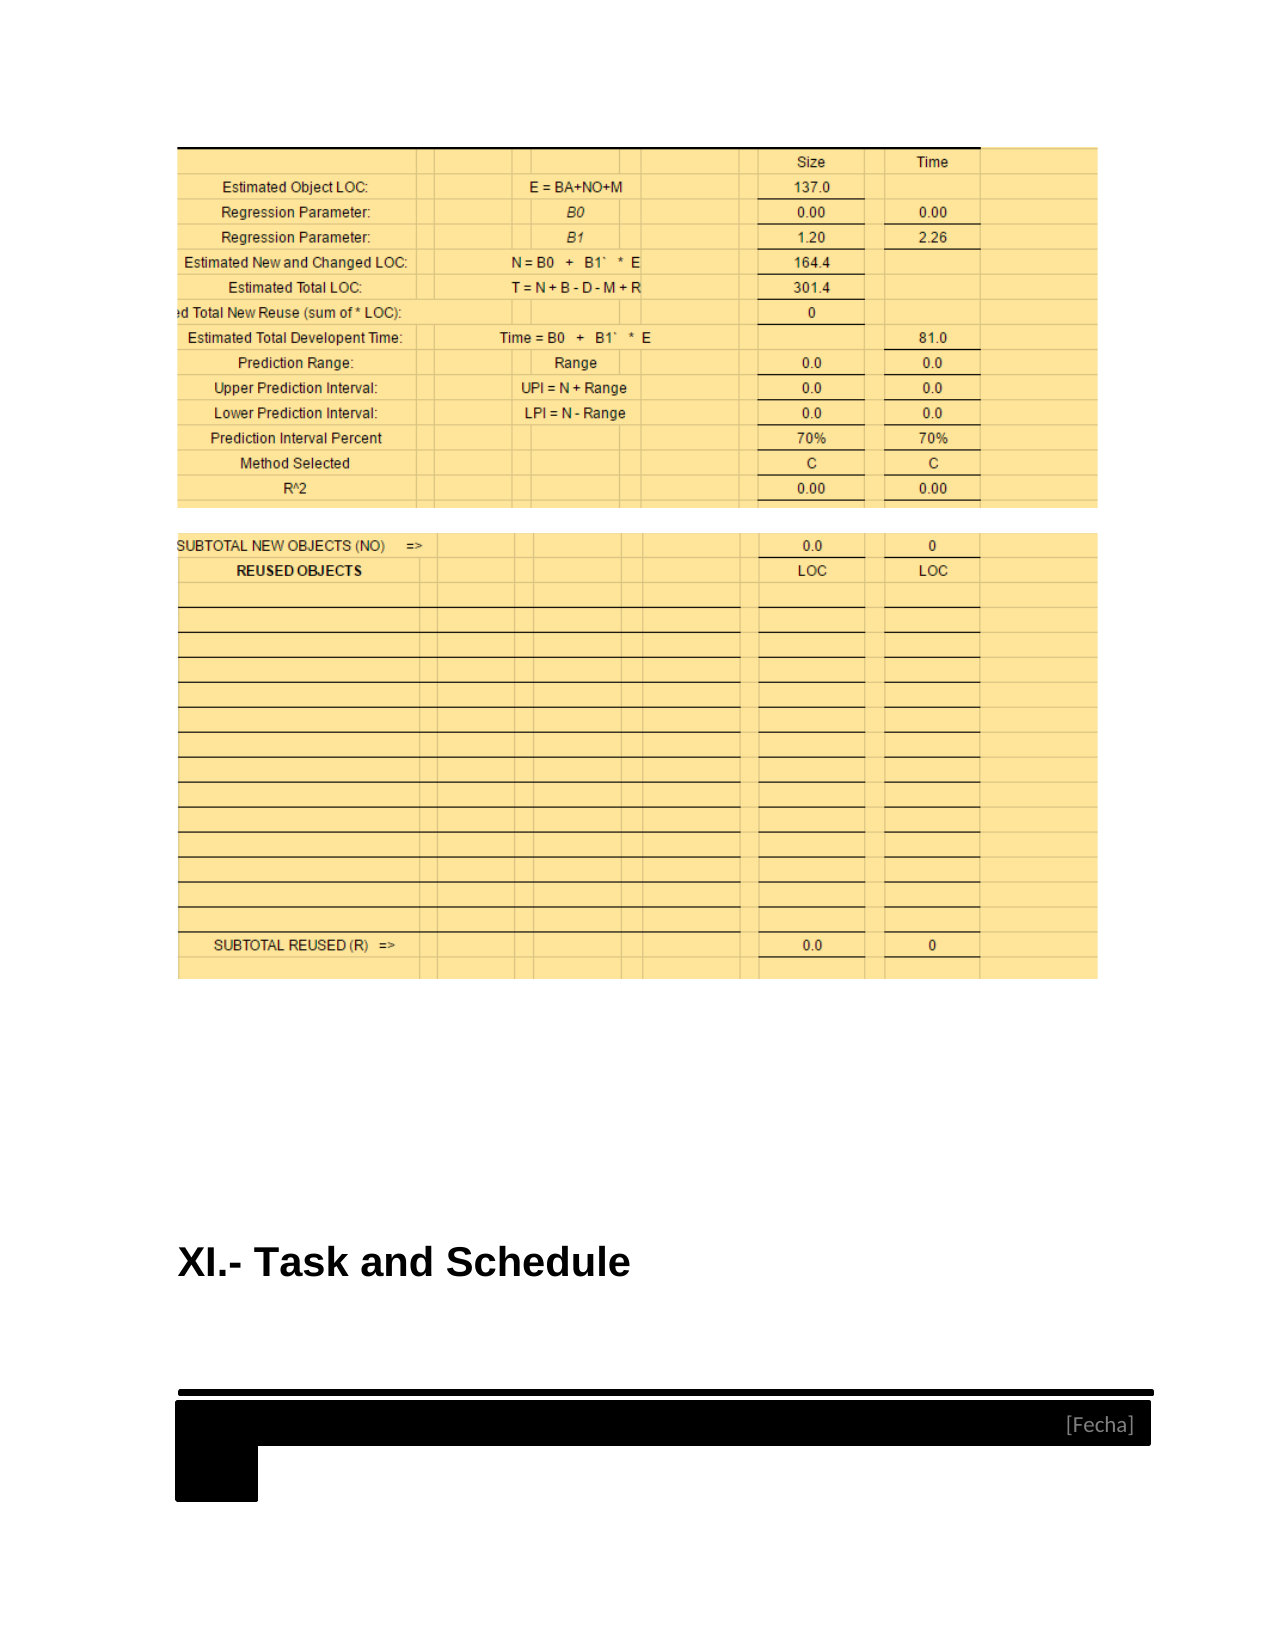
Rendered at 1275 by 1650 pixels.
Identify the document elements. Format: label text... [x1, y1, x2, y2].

picture [177, 533, 1098, 979]
subtitle XI.- Task and Schedule [177, 1237, 1098, 1285]
picture [177, 147, 1098, 508]
